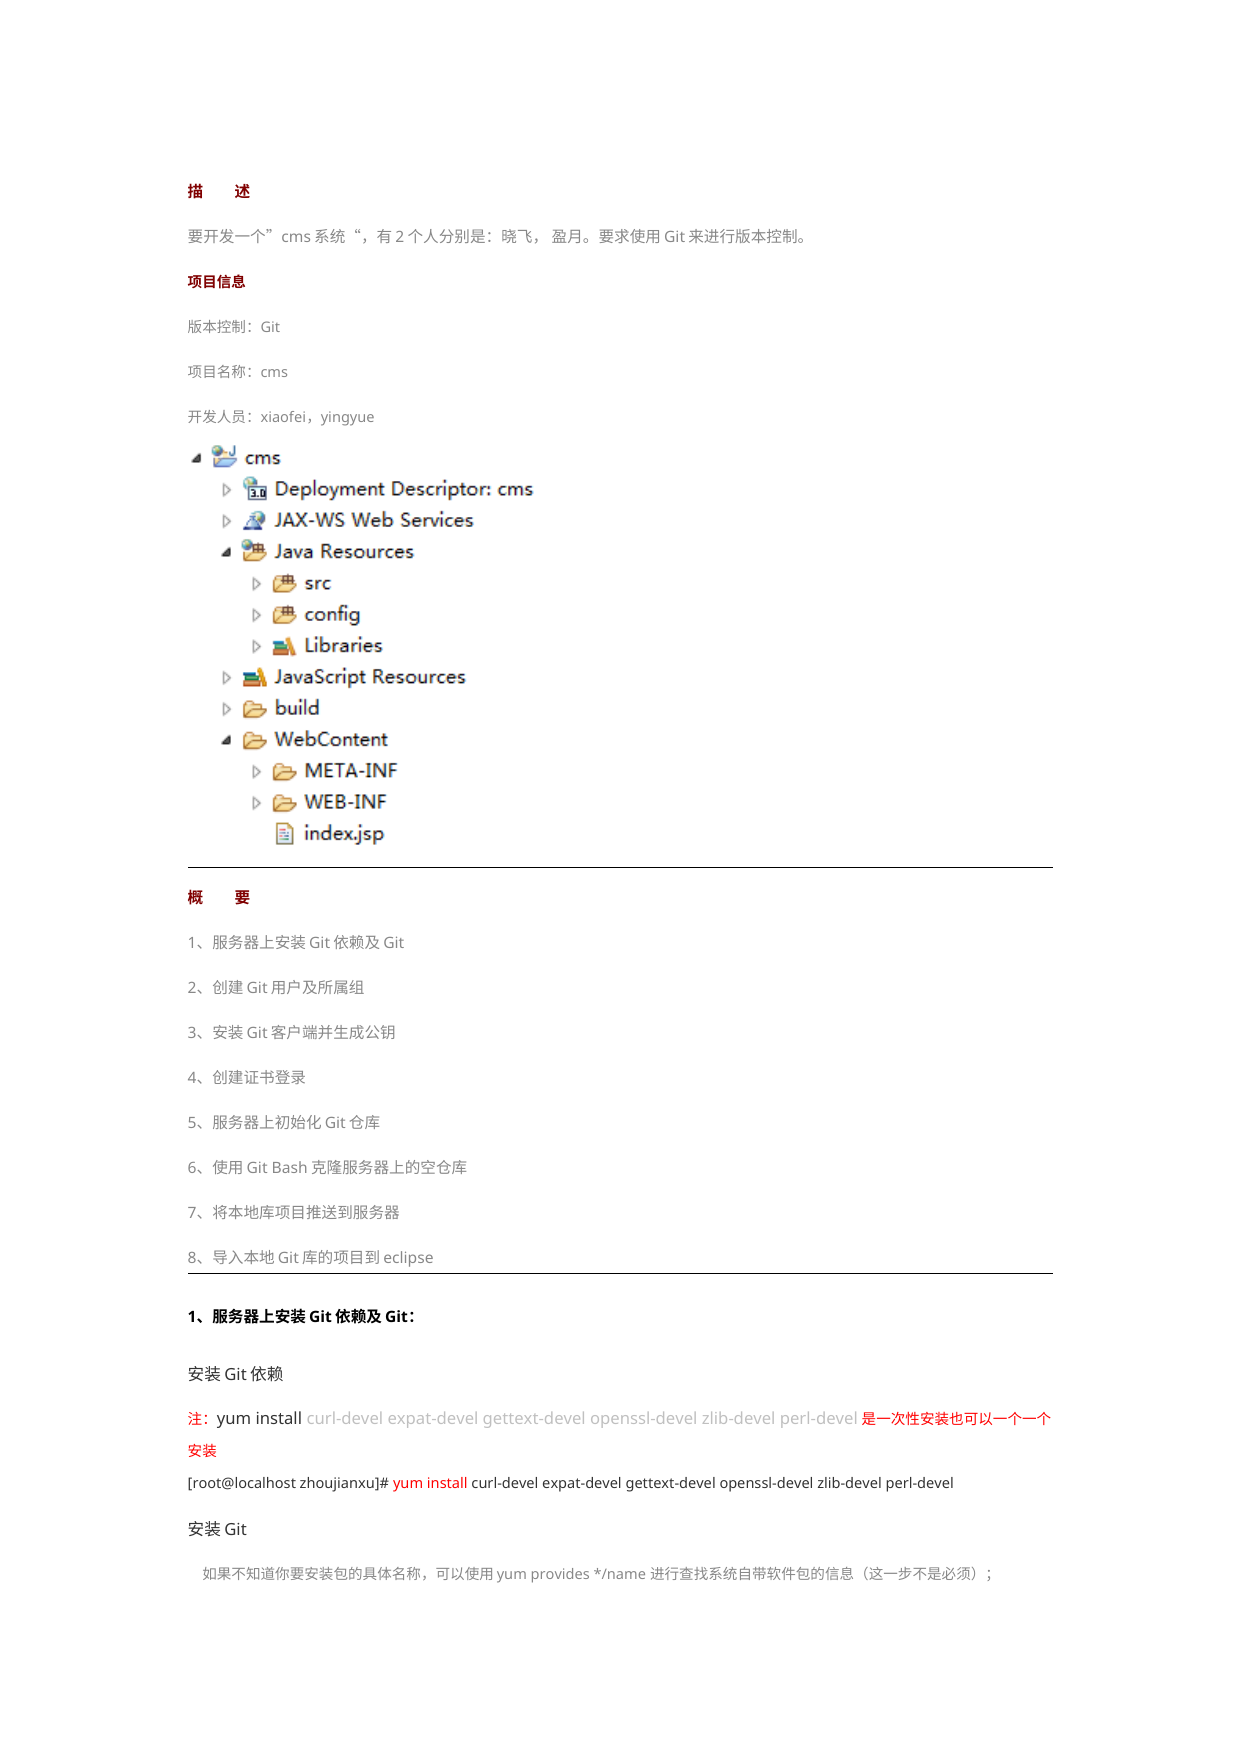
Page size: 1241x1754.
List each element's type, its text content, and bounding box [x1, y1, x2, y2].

text 安装Git依赖 [187, 1357, 1053, 1389]
text 2、创建Git用户及所属组 [187, 971, 1053, 1003]
text 3、安装Git客户端并生成公钥 [187, 1016, 1053, 1048]
text 开发人员：xiaofei，yingyue [187, 399, 1053, 432]
text 安装Git [187, 1512, 1053, 1544]
text 7、将本地库项目推送到服务器 [187, 1196, 1053, 1228]
text 项目信息 [187, 264, 1053, 297]
text 6、使用Git Bash克隆服务器上的空仓库 [187, 1151, 1053, 1183]
text 要开发一个”cms系统“，有2个人分别是：晓飞， 盈月。要求使用Git来进行版本控制。 [187, 219, 1053, 252]
text 版本控制：Git [187, 309, 1053, 342]
text 1、服务器上安装Git依赖及Git [187, 926, 1053, 958]
text 项目名称：cms [187, 354, 1053, 387]
text [root@localhost zhoujianxu]# yum install curl-devel expat-devel gettext-devel openssl-devel zlib-devel perl-devel [187, 1467, 1053, 1499]
text 5、服务器上初始化Git仓库 [187, 1106, 1053, 1138]
text 如果不知道你要安装包的具体名称，可以使用yum provides */name 进行查找系统自带软件包的信息（这一步不是必须）； [187, 1557, 1053, 1589]
picture [187, 444, 539, 848]
text 注：yum install curl-devel expat-devel gettext-devel openssl-devel zlib-devel perl-devel是一次性安装也可以一个一个安装 [187, 1402, 1053, 1467]
subtitle 1、服务器上安装Git依赖及Git： [187, 1299, 1053, 1332]
text 概 要 [187, 881, 1053, 913]
text 描 述 [187, 174, 1053, 207]
text 4、创建证书登录 [187, 1061, 1053, 1093]
text 8、导入本地Git库的项目到eclipse [187, 1241, 1053, 1274]
